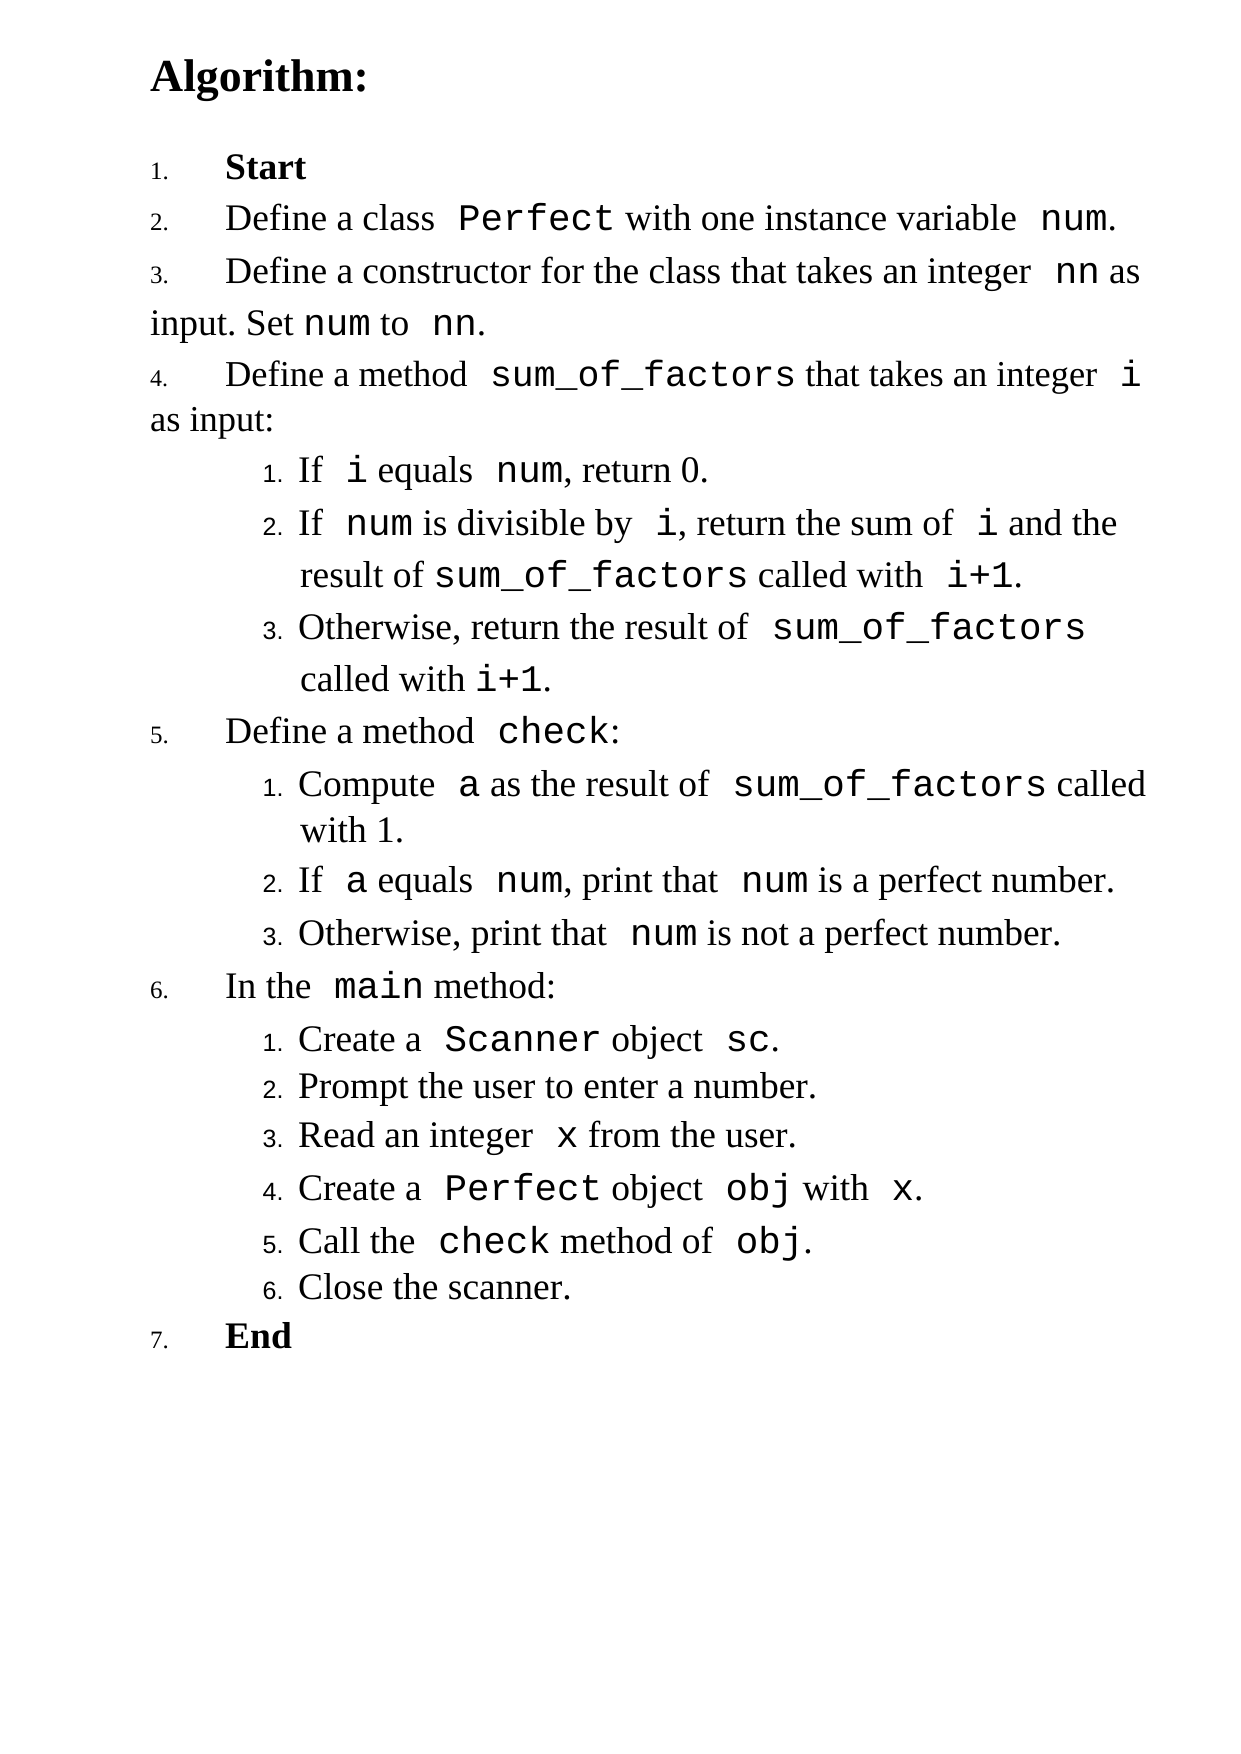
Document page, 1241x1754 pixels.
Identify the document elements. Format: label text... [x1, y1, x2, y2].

text Algorithm: [150, 48, 1173, 101]
list Read an integer x from the user. [262, 1112, 1173, 1159]
list Start [150, 144, 1173, 188]
list Prompt the user to enter a number. [262, 1063, 1173, 1106]
list Compute a as the result of sum_of_factors called with 1. [262, 762, 1173, 851]
list Define a method check: [150, 708, 1173, 755]
list If num is divisible by i, return the sum of i and the result of sum_of_factors called with i+1. [262, 500, 1173, 598]
list Close the scanner. [262, 1265, 1173, 1308]
list Otherwise, return the result of sum_of_factors called with i+1. [262, 604, 1173, 702]
list If i equals num, return 0. [262, 447, 1173, 494]
list Otherwise, print that num is not a perfect number. [262, 911, 1173, 957]
list End [150, 1313, 1173, 1356]
list Define a class Perfect with one instance variable num. [150, 195, 1173, 241]
list In the main method: [150, 964, 1173, 1010]
list Define a method sum_of_factors that takes an integer i as input: [150, 352, 1173, 439]
list If a equals num, print that num is a perfect number. [262, 858, 1173, 904]
list Create a Perfect object obj with x. [262, 1165, 1173, 1212]
list Define a constructor for the class that takes an integer nn as input. Set num to nn. [150, 248, 1173, 346]
list Create a Scanner object sc. [262, 1017, 1173, 1063]
list Call the check method of obj. [262, 1218, 1173, 1265]
